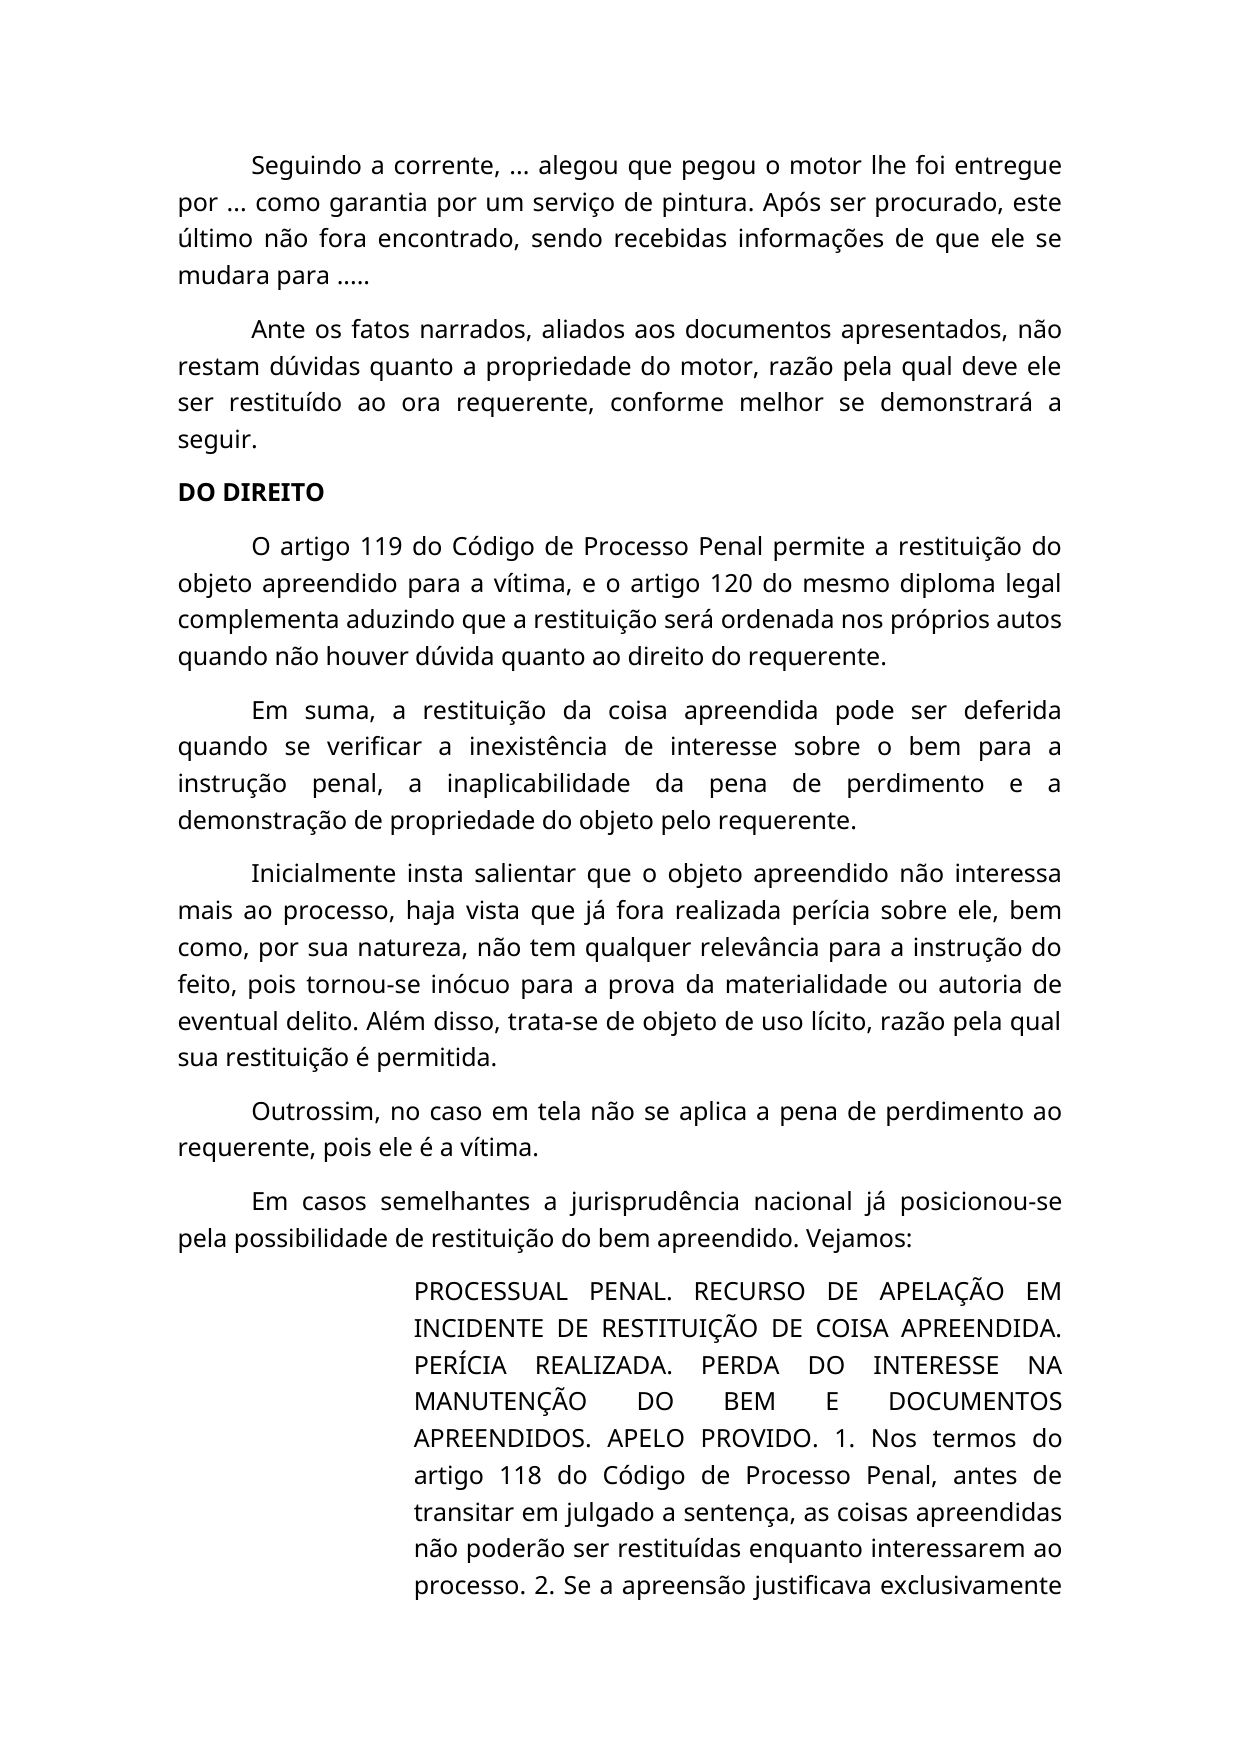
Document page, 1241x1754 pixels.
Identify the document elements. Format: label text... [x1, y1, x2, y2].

text Em casos semelhantes a jurisprudência nacional já posicionou-se pela possibilidade de restituição do bem apreendido. Vejamos: [177, 1183, 1063, 1254]
text Ante os fatos narrados, aliados aos documentos apresentados, não restam dúvidas quanto a propriedade do motor, razão pela qual deve ele ser restituído ao ora requerente, conforme melhor se demonstrará a seguir. [177, 311, 1063, 456]
text O artigo 119 do Código de Processo Penal permite a restituição do objeto apreendido para a vítima, e o artigo 120 do mesmo diploma legal complementa aduzindo que a restituição será ordenada nos próprios autos quando não houver dúvida quanto ao direito do requerente. [177, 528, 1063, 673]
text Em suma, a restituição da coisa apreendida pode ser deferida quando se verificar a inexistência de interesse sobre o bem para a instrução penal, a inaplicabilidade da pena de perdimento e a demonstração de propriedade do objeto pelo requerente. [177, 692, 1063, 837]
text Seguindo a corrente, ... alegou que pegou o motor lhe foi entregue por ... como garantia por um serviço de pintura. Após ser procurado, este último não fora encontrado, sendo recebidas informações de que ele se mudara para ..... [177, 148, 1063, 292]
text Outrossim, no caso em tela não se aplica a pena de perdimento ao requerente, pois ele é a vítima. [177, 1093, 1063, 1164]
text DO DIREITO [177, 475, 1063, 509]
text Inicialmente insta salientar que o objeto apreendido não interessa mais ao processo, haja vista que já fora realizada perícia sobre ele, bem como, por sua natureza, não tem qualquer relevância para a instrução do feito, pois tornou-se inócuo para a prova da materialidade ou autoria de eventual delito. Além disso, trata-se de objeto de uso lícito, razão pela qual sua restituição é permitida. [177, 856, 1063, 1074]
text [413, 1274, 1063, 1602]
